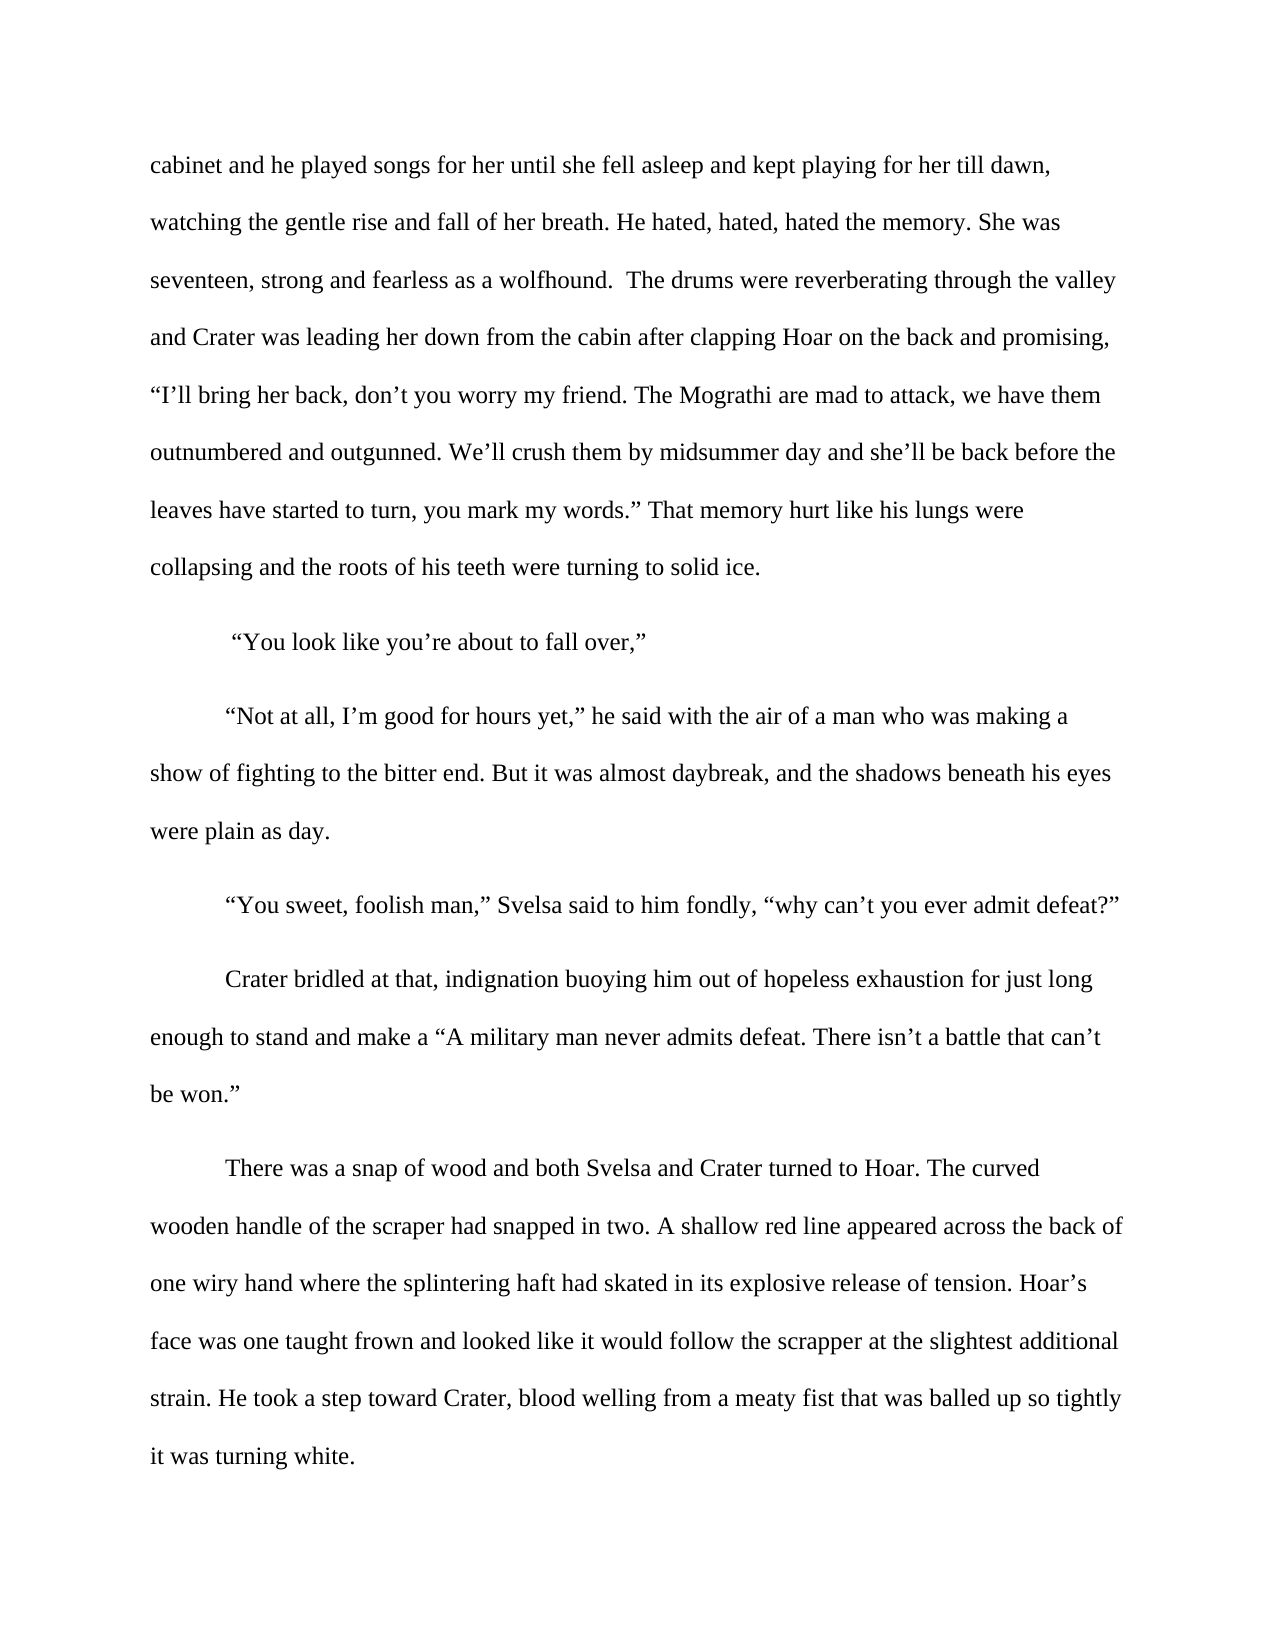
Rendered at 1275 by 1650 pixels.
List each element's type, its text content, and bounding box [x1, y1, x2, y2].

text “You look like you’re about to fall over,” [150, 627, 1125, 655]
text “You sweet, foolish man,” Svelsa said to him fondly, “why can’t you ever admit defeat?” [150, 890, 1125, 919]
text Crater bridled at that, indignation buoying him out of hopeless exhaustion for just long enough to stand and make a “A military man never admits defeat. There isn’t a battle that can’t be won.” [150, 964, 1125, 1108]
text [150, 150, 1125, 581]
text “Not at all, I’m good for hours yet,” he said with the air of a man who was making a show of fighting to the bitter end. But it was almost daybreak, and the shadows beneath his eyes were plain as day. [150, 701, 1125, 844]
text There was a snap of wood and both Svelsa and Crater turned to Hoar. The curved wooden handle of the scraper had snapped in two. A shallow red line appeared across the back of one wiry hand where the splintering haft had skated in its explosive release of tension. Hoar’s face was one taught frown and looked like it would follow the scrapper at the slightest additional strain. He took a step toward Crater, blood welling from a meaty fist that was balled up so tightly it was turning white. [150, 1153, 1125, 1469]
